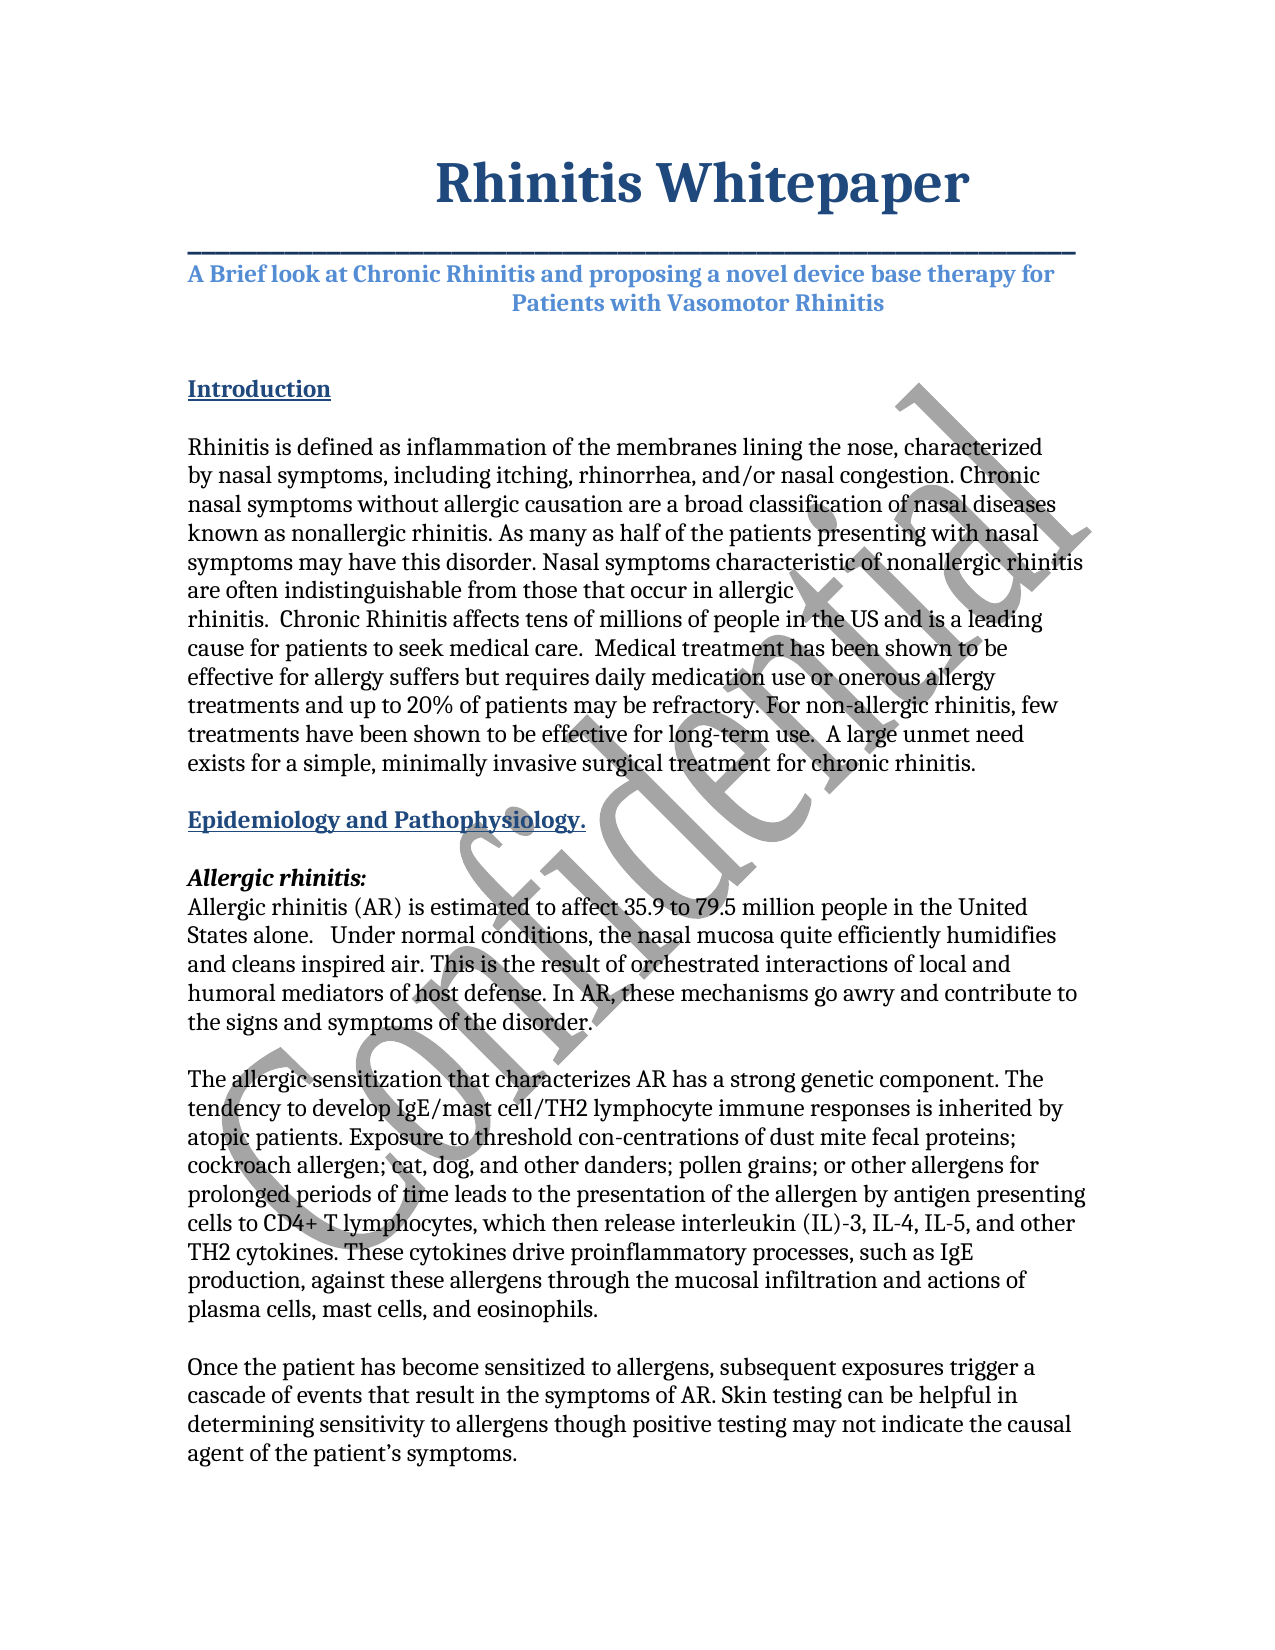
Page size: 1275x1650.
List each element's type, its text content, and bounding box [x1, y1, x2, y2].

text Epidemiology and Pathophysiology. [187, 806, 1087, 835]
text ________________________________________________________________ [187, 217, 1087, 260]
text Once the patient has become sensitized to allergens, subsequent exposures trigger a cascade of events that result in the symptoms of AR. Skin testing can be helpful in determining sensitivity to allergens though positive testing may not indicate the causal agent of the patient’s symptoms. [187, 1353, 1087, 1468]
text Allergic rhinitis: [187, 864, 1087, 893]
text Rhinitis is defined as inflammation of the membranes lining the nose, characterized [187, 433, 1087, 461]
text Rhinitis Whitepaper [187, 150, 1087, 217]
text A Brief look at Chronic Rhinitis and proposing a novel device base therapy for [187, 260, 1087, 289]
text Patients with Vasomotor Rhinitis [187, 289, 1087, 318]
text The allergic sensitization that characterizes AR has a strong genetic component. The tendency to develop IgE/mast cell/TH2 lymphocyte immune responses is inherited by atopic patients. Exposure to threshold con-centrations of dust mite fecal proteins; cockroach allergen; cat, dog, and other danders; pollen grains; or other allergens for prolonged periods of time leads to the presentation of the allergen by antigen presenting cells to CD4+ T lymphocytes, which then release interleukin (IL)-3, IL-4, IL-5, and other TH2 cytokines. These cytokines drive proinflammatory processes, such as IgE production, against these allergens through the mucosal infiltration and actions of plasma cells, mast cells, and eosinophils. [187, 1065, 1087, 1324]
text by nasal symptoms, including itching, rhinorrhea, and/or nasal congestion. Chronic nasal symptoms without allergic causation are a broad classification of nasal diseases known as nonallergic rhinitis. As many as half of the patients presenting with nasal symptoms may have this disorder. Nasal symptoms characteristic of nonallergic rhinitis are often indistinguishable from those that occur in allergic [187, 461, 1087, 605]
text rhinitis. Chronic Rhinitis affects tens of millions of people in the US and is a leading cause for patients to seek medical care. Medical treatment has been shown to be effective for allergy suffers but requires daily medication use or onerous allergy treatments and up to 20% of patients may be refractory. For non-allergic rhinitis, few treatments have been shown to be effective for long-term use. A large unmet need exists for a simple, minimally invasive surgical treatment for chronic rhinitis. [187, 605, 1087, 778]
text Allergic rhinitis (AR) is estimated to affect 35.9 to 79.5 million people in the United States alone. Under normal conditions, the nasal mucosa quite efficiently humidifies and cleans inspired air. This is the result of orchestrated interactions of local and humoral mediators of host defense. In AR, these mechanisms go awry and contribute to the signs and symptoms of the disorder. [187, 893, 1087, 1036]
text Introduction [187, 375, 1087, 404]
